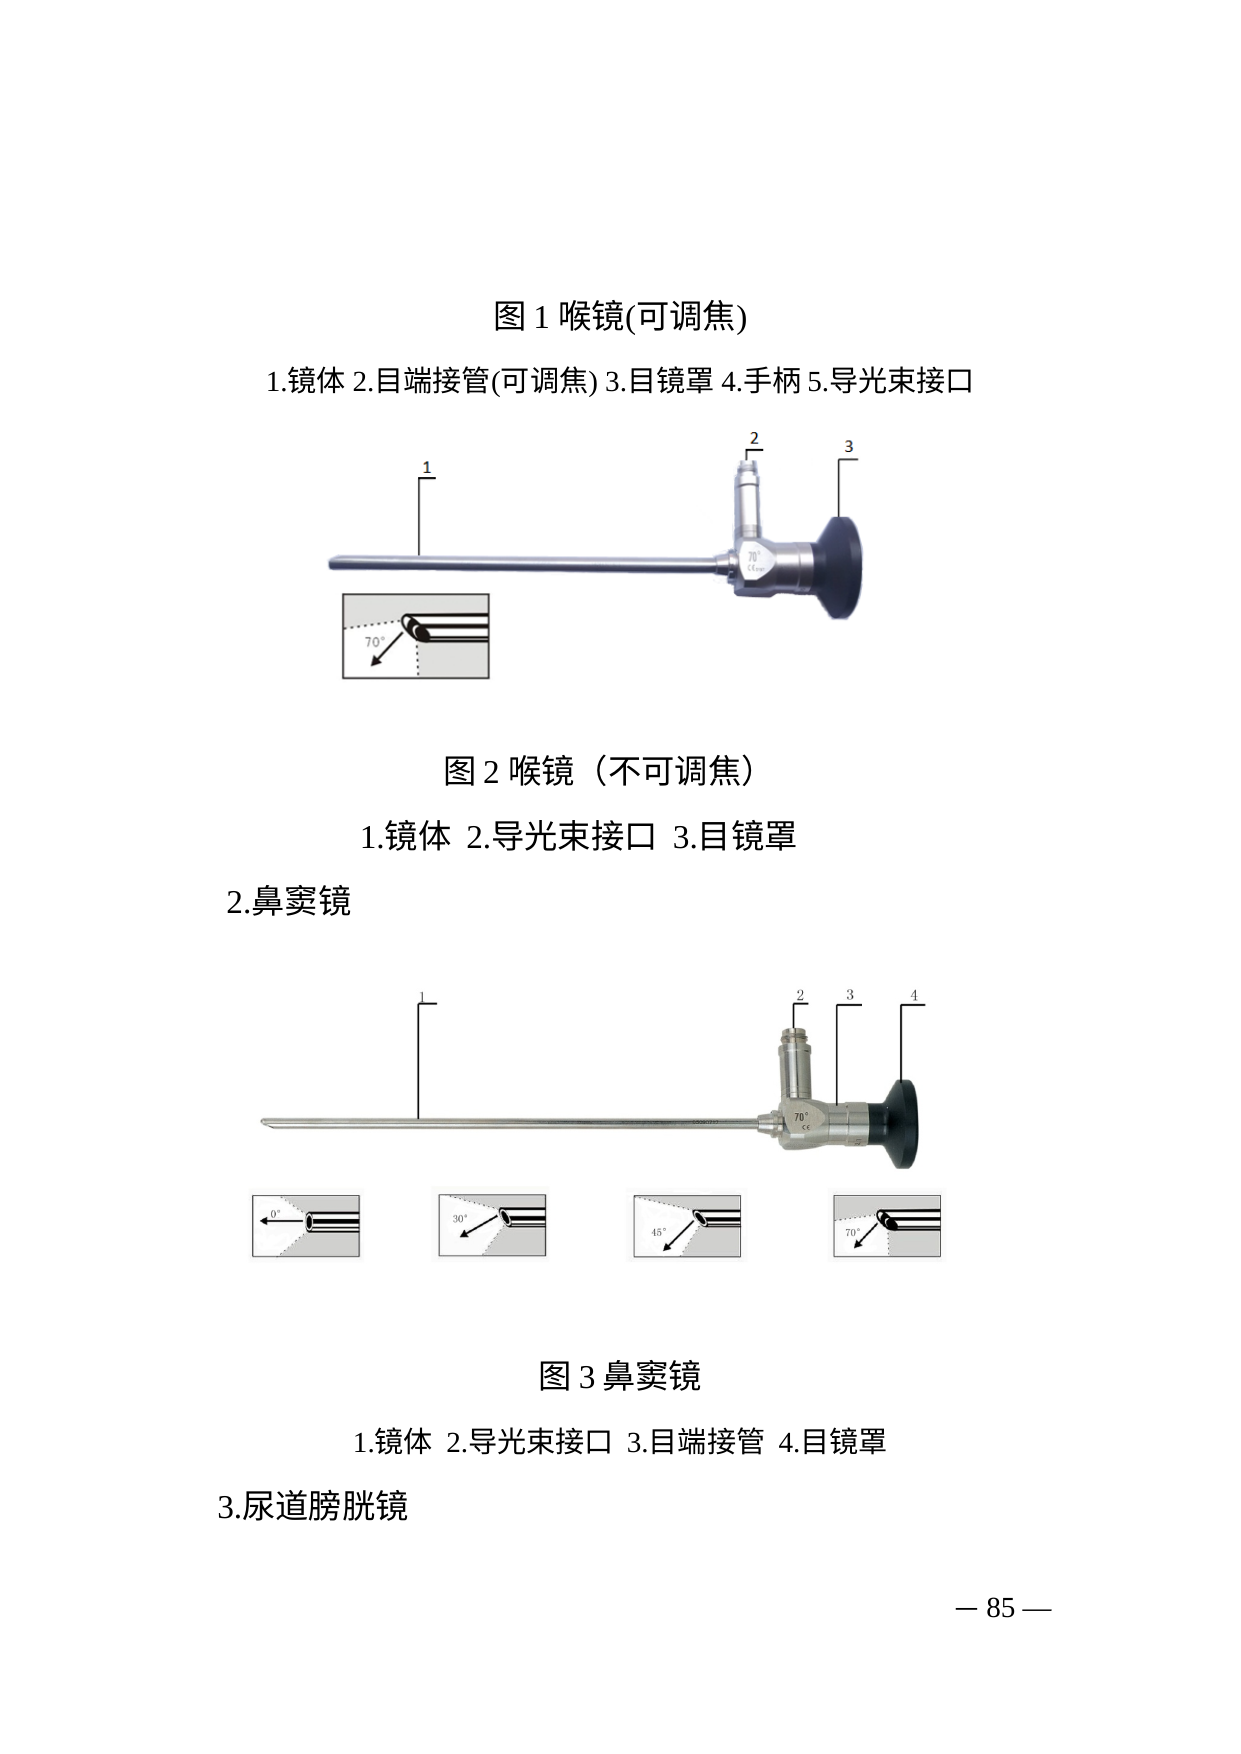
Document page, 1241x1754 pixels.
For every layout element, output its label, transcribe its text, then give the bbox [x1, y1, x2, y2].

picture [310, 428, 888, 685]
text 3.尿道膀胱镜 [159, 1472, 1081, 1537]
list 镜体 2.导光束接口 3.目镜罩 [159, 802, 1081, 867]
text 1.镜体 2.目端接管(可调焦) 3.目镜罩 4.手柄5.导光束接口 [159, 347, 1081, 412]
text 图3鼻窦镜 [159, 1342, 1081, 1407]
text 1.镜体 2.导光束接口 3.目端接管 4.目镜罩 [159, 1407, 1081, 1472]
text 图1 喉镜(可调焦) [159, 282, 1081, 347]
text 2.鼻窦镜 [159, 867, 1081, 932]
picture [244, 977, 954, 1269]
text 图2 喉镜（不可调焦） [159, 737, 1081, 802]
